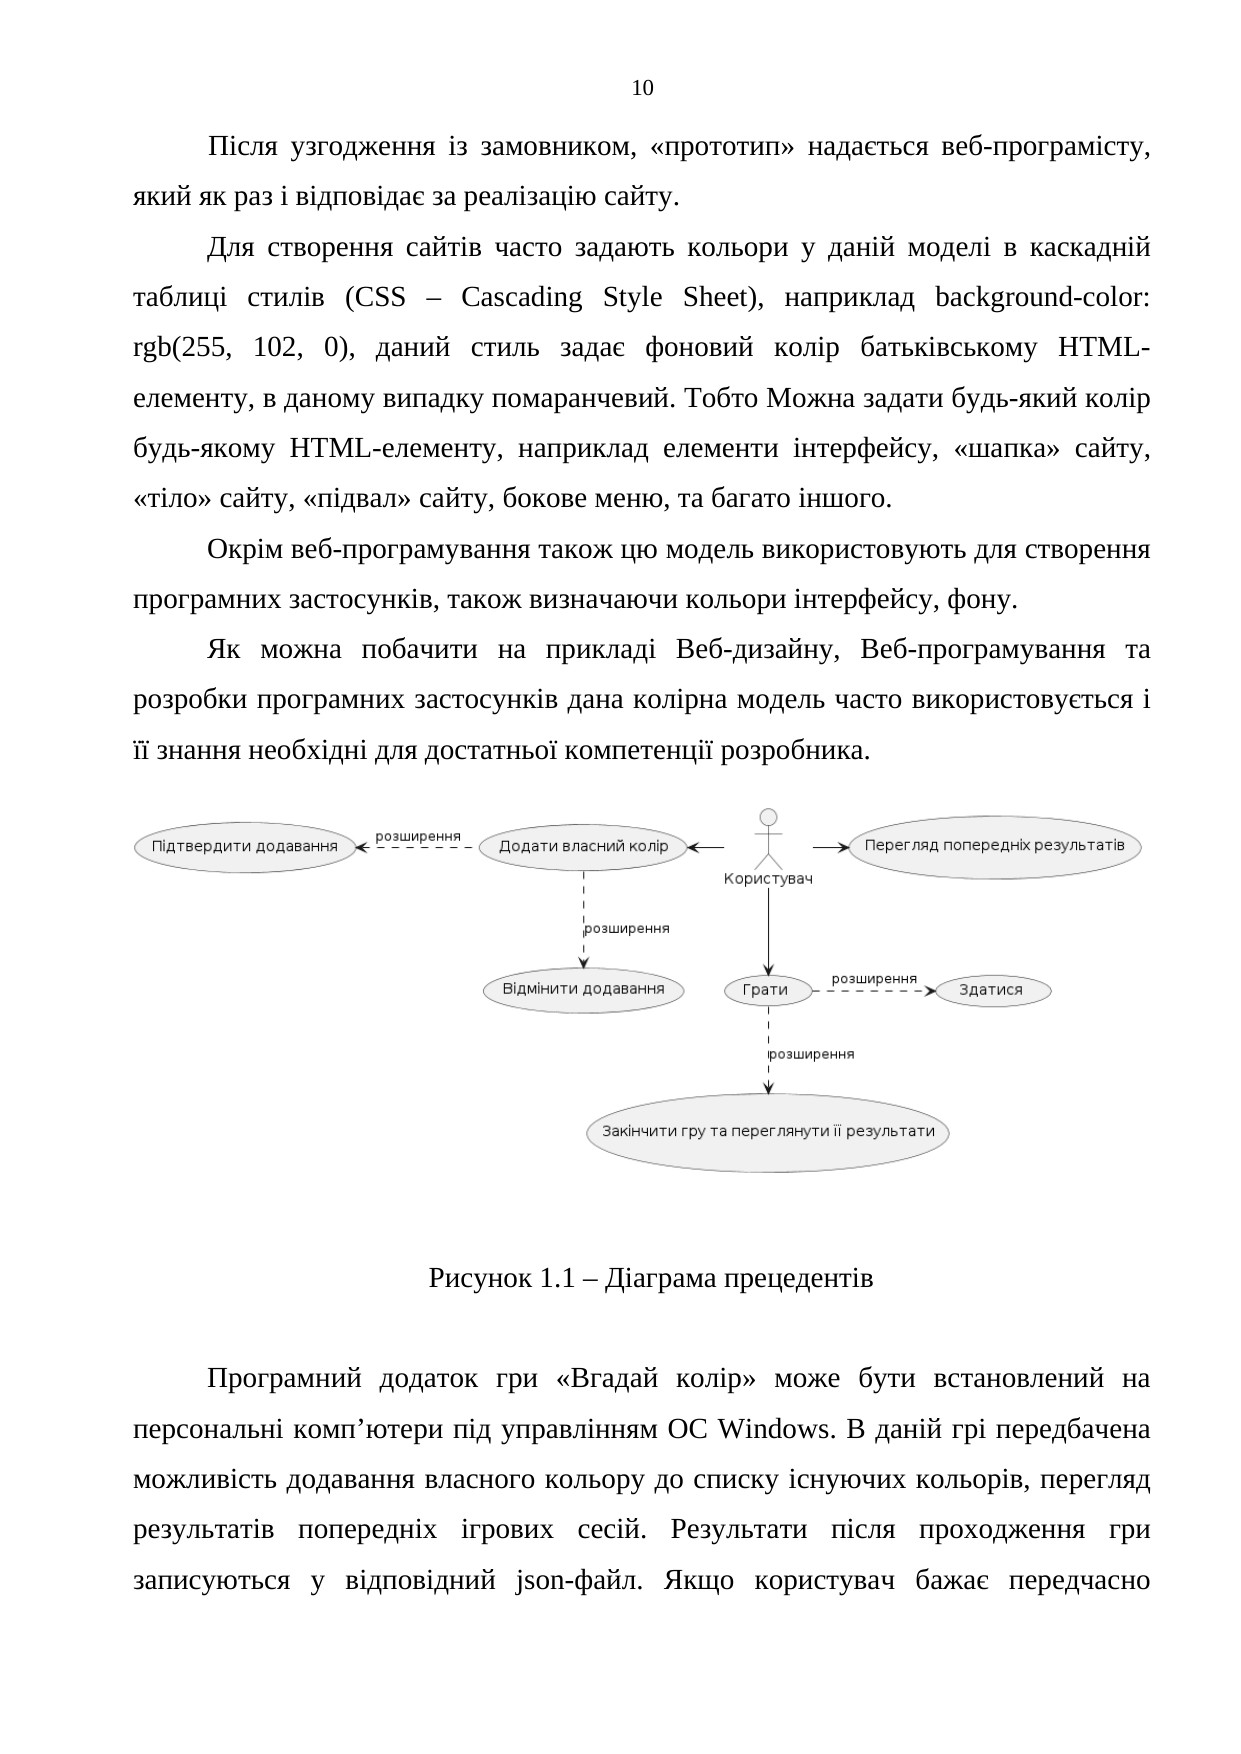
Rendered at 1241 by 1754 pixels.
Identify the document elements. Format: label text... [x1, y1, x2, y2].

text Рисунок 1.1 – Діаграма прецедентів [133, 1260, 1152, 1293]
text Окрім веб-програмування також цю модель використовують для створення програмних застосунків, також визначаючи кольори інтерфейсу, фону. [133, 531, 1152, 614]
picture [128, 802, 1146, 1177]
text Для створення сайтів часто задають кольори у даній моделі в каскадній таблиці стилів (CSS – Cascading Style Sheet), наприклад background-color: rgb(255, 102, 0), даний стиль задає фоновий колір батьківському HTML-елементу, в даному випадку помаранчевий. Тобто Можна задати будь-який колір будь-якому HTML-елементу, наприклад елементи інтерфейсу, «шапка» сайту, «тіло» сайту, «підвал» сайту, бокове меню, та багато іншого. [133, 229, 1152, 514]
text Як можна побачити на прикладі Веб-дизайну, Веб-програмування та розробки програмних застосунків дана колірна модель часто використовується і її знання необхідні для достатньої компетенції розробника. [133, 631, 1152, 766]
